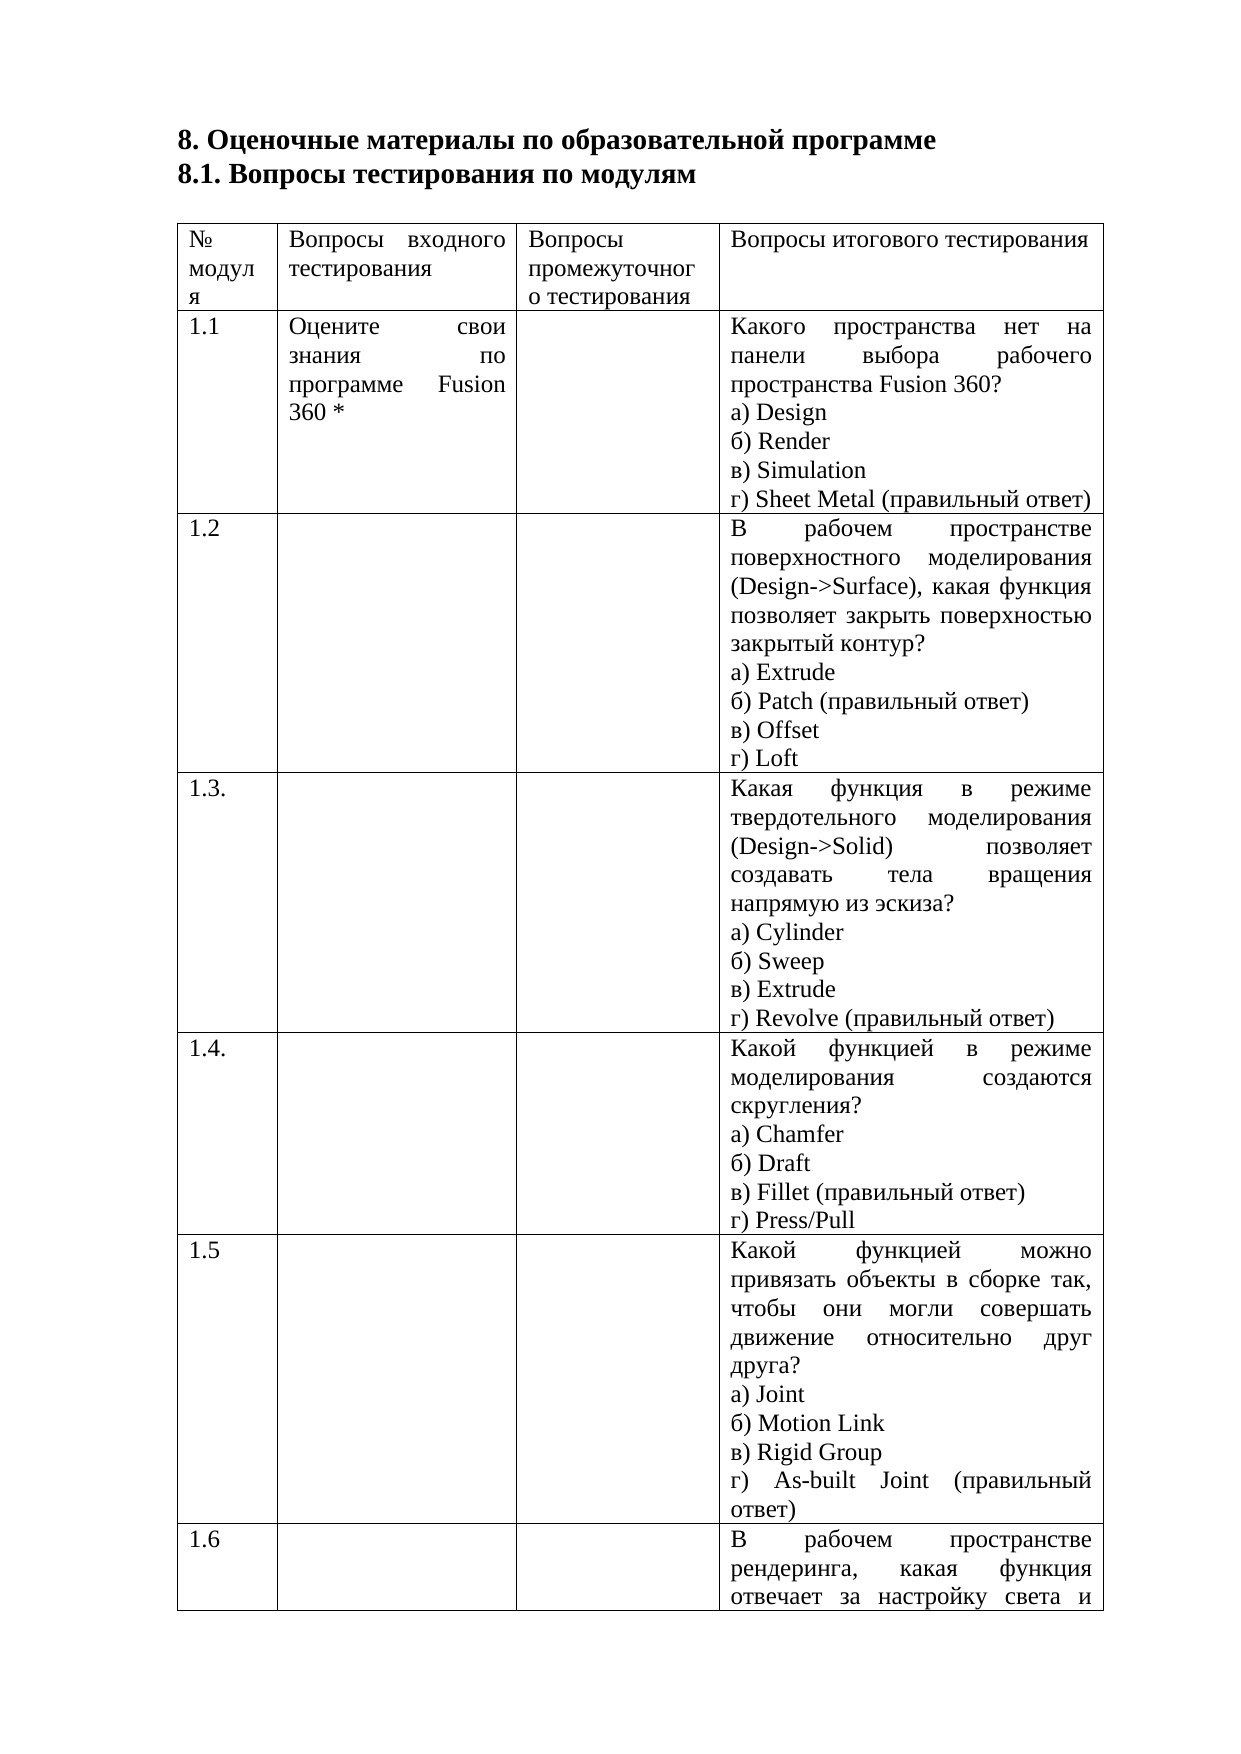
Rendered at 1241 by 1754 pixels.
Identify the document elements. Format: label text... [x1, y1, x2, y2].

table_header Вопросы входного тестирования [278, 224, 516, 310]
table_cell [278, 1524, 516, 1610]
table_cell 1.3. [178, 773, 277, 1032]
table_cell [278, 773, 516, 1032]
table_cell 1.2 [178, 514, 277, 772]
table_cell [517, 514, 719, 772]
text 8. Оценочные материалы по образовательной программе [177, 122, 1167, 156]
table_cell [517, 1033, 719, 1234]
table_cell [517, 1524, 719, 1610]
table_header Вопросы промежуточного тестирования [517, 224, 719, 310]
table_cell 1.4. [178, 1033, 277, 1234]
table_cell 1.5 [178, 1235, 277, 1523]
table_cell [517, 773, 719, 1032]
table_cell 1.6 [178, 1524, 277, 1610]
text 8.1. Вопросы тестирования по модулям [177, 156, 1167, 189]
table_cell Какого пространства нет на панели выбора рабочего пространства Fusion 360? а) Design б) Render в) Simulation г) Sheet Metal (правильный ответ) [720, 311, 1103, 512]
table_cell Какой функцией в режиме моделирования создаются скругления? а) Chamfer б) Draft в) Fillet (правильный ответ) г) Press/Pull [720, 1033, 1103, 1234]
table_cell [720, 1524, 1103, 1610]
table_cell [278, 1235, 516, 1523]
table_cell В рабочем пространстве поверхностного моделирования (Design->Surface), какая функция позволяет закрыть поверхностью закрытый контур? а) Extrude б) Patch (правильный ответ) в) Offset г) Loft [720, 514, 1103, 772]
table_cell [278, 514, 516, 772]
table_cell [278, 1033, 516, 1234]
table_header Вопросы итогового тестирования [720, 224, 1103, 310]
table_cell Какая функция в режиме твердотельного моделирования (Design->Solid) позволяет создавать тела вращения напрямую из эскиза? а) Cylinder б) Sweep в) Extrude г) Revolve (правильный ответ) [720, 773, 1103, 1032]
table_cell 1.1 [178, 311, 277, 512]
table_cell Оцените свои знания по программе Fusion 360 * [278, 311, 516, 512]
table_cell [517, 311, 719, 512]
table_header № модуля [178, 224, 277, 310]
table_cell [517, 1235, 719, 1523]
table_cell Какой функцией можно привязать объекты в сборке так, чтобы они могли совершать движение относительно друг друга? а) Joint б) Motion Link в) Rigid Group г) As-built Joint (правильный ответ) [720, 1235, 1103, 1523]
